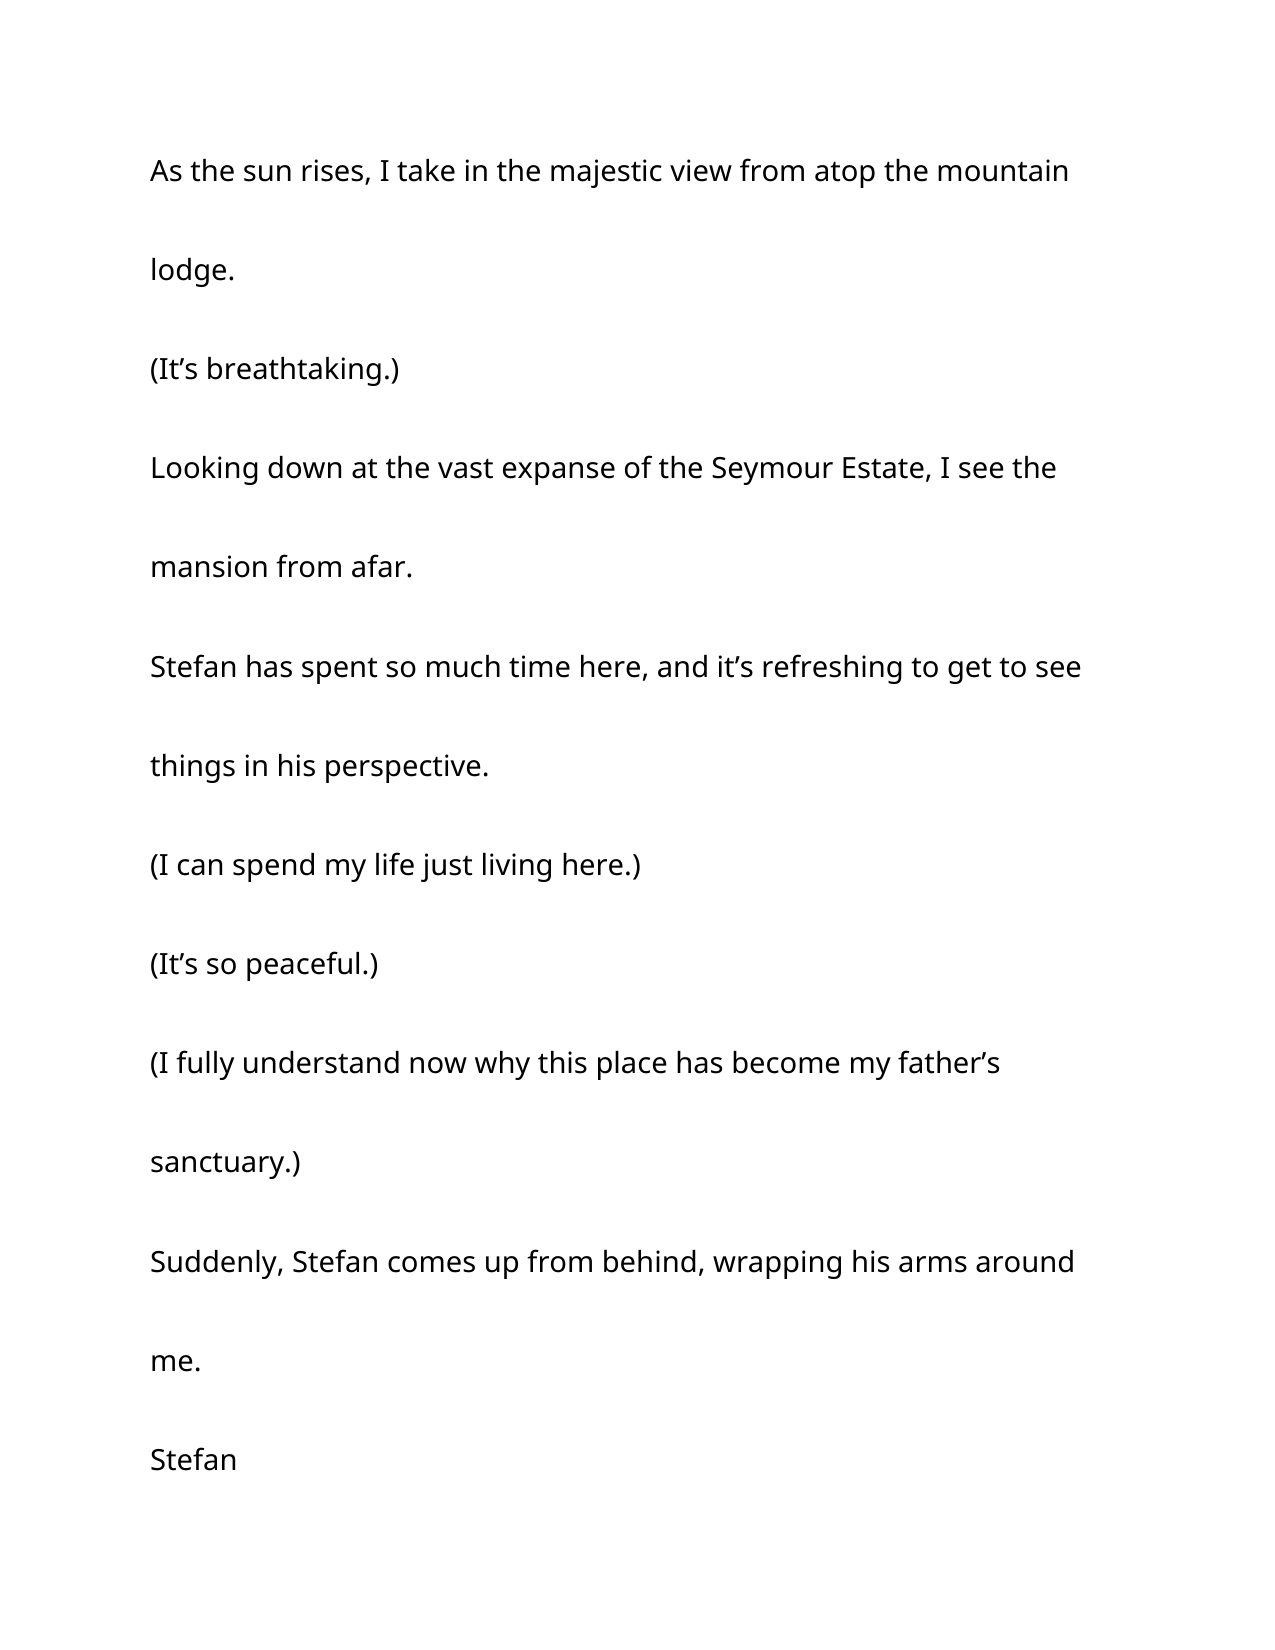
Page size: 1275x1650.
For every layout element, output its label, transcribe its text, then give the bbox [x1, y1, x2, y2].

text (I can spend my life just living here.) [150, 844, 1125, 884]
text Looking down at the vast expanse of the Seymour Estate, I see the mansion from afar. [150, 447, 1125, 586]
text As the sun rises, I take in the majestic view from atop the mountain lodge. [150, 150, 1125, 289]
text (I fully understand now why this place has become my father’s sanctuary.) [150, 1042, 1125, 1181]
text Stefan has spent so much time here, and it’s refreshing to get to see things in his perspective. [150, 646, 1125, 785]
text Suddenly, Stefan comes up from behind, wrapping his arms around me. [150, 1241, 1125, 1380]
text Stefan [150, 1439, 1125, 1479]
text (It’s breathtaking.) [150, 348, 1125, 388]
text (It’s so peaceful.) [150, 943, 1125, 983]
